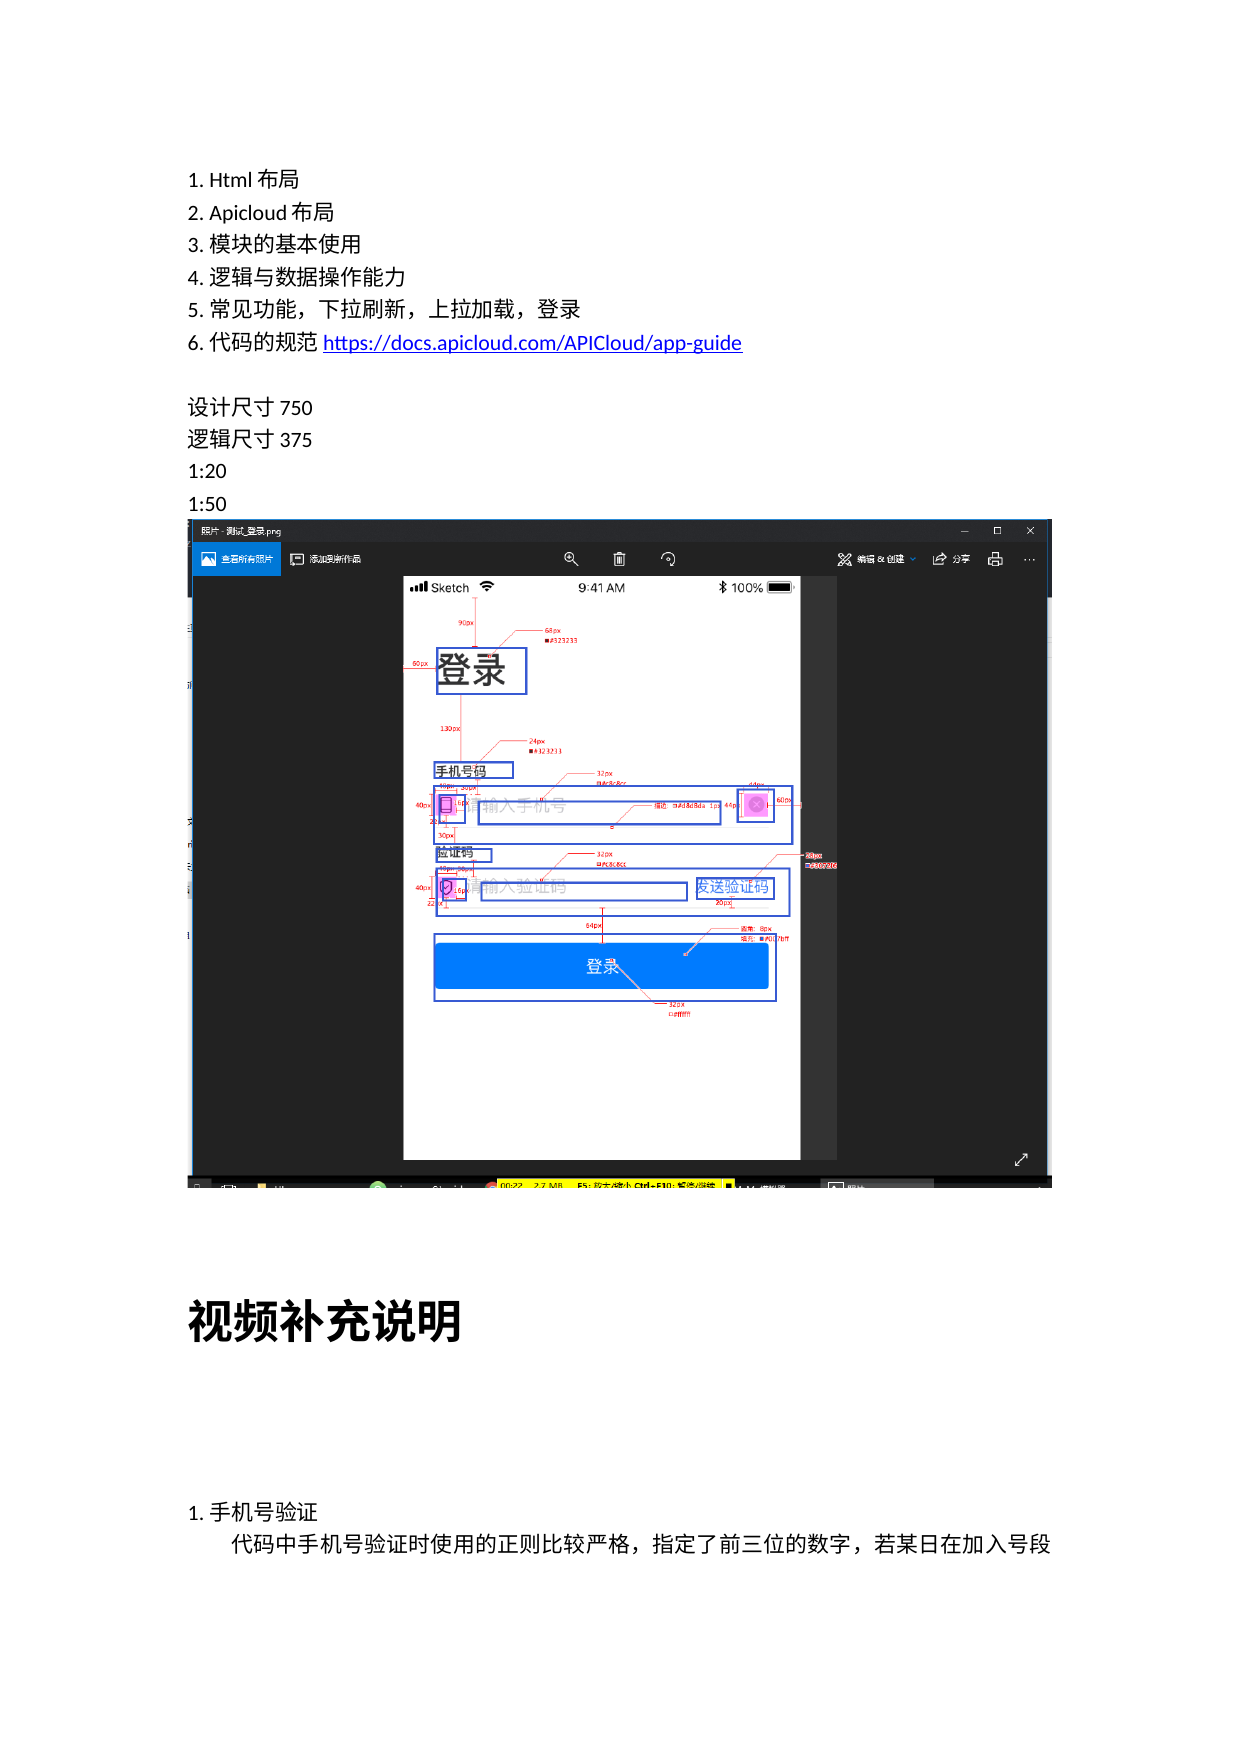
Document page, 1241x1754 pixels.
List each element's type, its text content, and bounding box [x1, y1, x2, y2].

list 1:50 [187, 487, 1053, 519]
list 代码的规范https://docs.apicloud.com/APICloud/app-guide [187, 324, 1053, 357]
list 逻辑与数据操作能力 [187, 259, 1053, 292]
subtitle 视频补充说明 [187, 1270, 1053, 1367]
list 1:20 [187, 454, 1053, 487]
picture [187, 519, 1052, 1188]
list 逻辑尺寸375 [187, 422, 1053, 454]
list Apicloud布局 [187, 194, 1053, 227]
list Html布局 [187, 162, 1053, 194]
list 常见功能，下拉刷新，上拉加载，登录 [187, 292, 1053, 324]
list 设计尺寸750 [187, 389, 1053, 422]
list 模块的基本使用 [187, 227, 1053, 259]
list 手机号验证 [187, 1494, 1053, 1527]
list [187, 1527, 1053, 1559]
